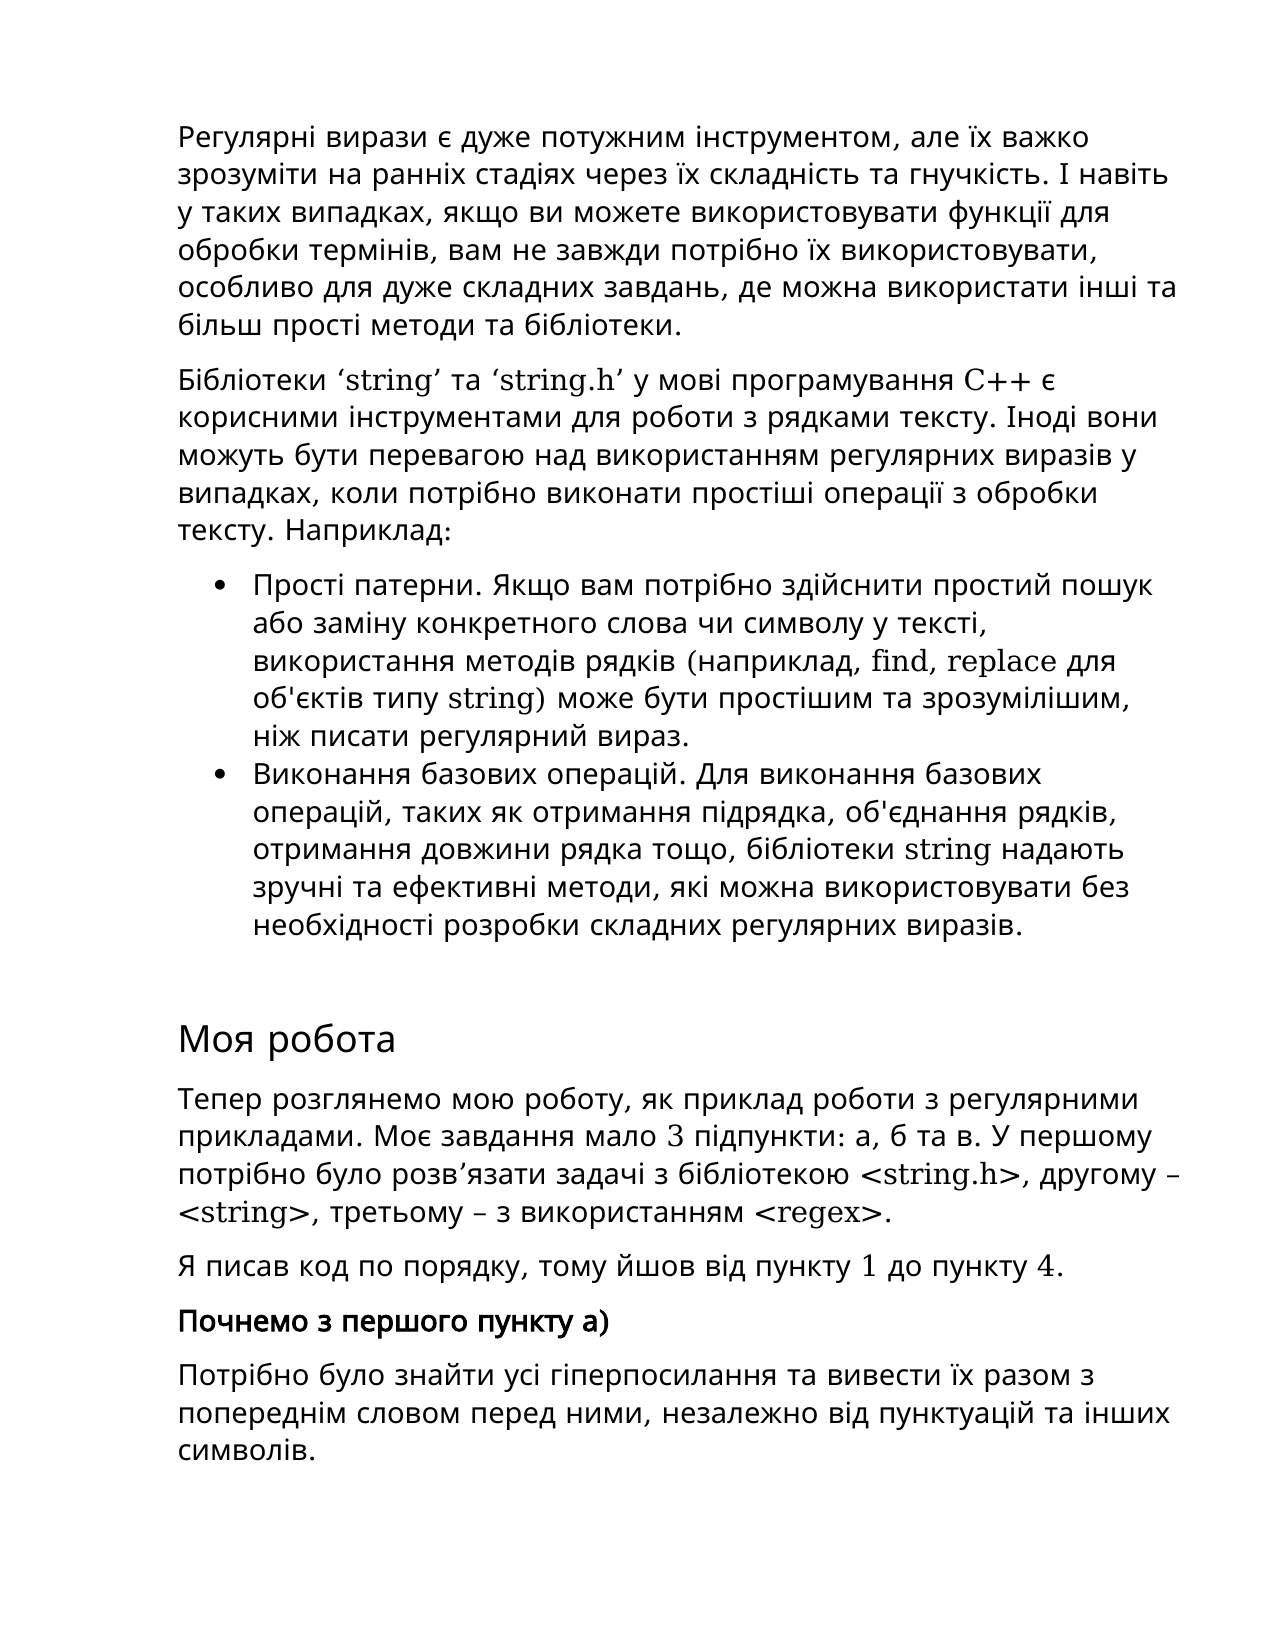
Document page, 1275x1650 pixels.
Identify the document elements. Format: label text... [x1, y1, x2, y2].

text Почнемо з першого пункту а) [177, 1302, 1186, 1337]
list Прості патерни. Якщо вам потрібно здійснити простий пошук або заміну конкретного слова чи символу у тексті, використання методів рядків (наприклад, find, replace для об'єктів типу string) може бути простішим та зрозумілішим, ніж писати регулярний вираз. [215, 566, 1186, 752]
text Тепер розглянемо мою роботу, як приклад роботи з регулярними прикладами. Моє завдання мало 3 підпункти: а, б та в. У першому потрібно було розв’язати задачі з бібліотекою <string.h>, другому – <string>, третьому – з використанням <regex>. [177, 1080, 1186, 1228]
text Я писав код по порядку, тому йшов від пункту 1 до пункту 4. [177, 1248, 1186, 1283]
text Бібліотеки ‘string’ та ‘string.h’ у мові програмування C++ є корисними інструментами для роботи з рядками тексту. Іноді вони можуть бути перевагою над використанням регулярних виразів у випадках, коли потрібно виконати простіші операції з обробки тексту. Наприклад: [177, 361, 1186, 547]
text Регулярні вирази є дуже потужним інструментом, але їх важко зрозуміти на ранніх стадіях через їх складність та гнучкість. І навіть у таких випадках, якщо ви можете використовувати функції для обробки термінів, вам не завжди потрібно їх використовувати, особливо для дуже складних завдань, де можна використати інші та більш прості методи та бібліотеки. [177, 118, 1186, 342]
text Потрібно було знайти усі гіперпосилання та вивести їх разом з попереднім словом перед ними, незалежно від пунктуацій та інших символів. [177, 1356, 1186, 1467]
text Моя робота [177, 1015, 1186, 1060]
list Виконання базових операцій. Для виконання базових операцій, таких як отримання підрядка, об'єднання рядків, отримання довжини рядка тощо, бібліотеки string надають зручні та ефективні методи, які можна використовувати без необхідності розробки складних регулярних виразів. [215, 755, 1186, 941]
